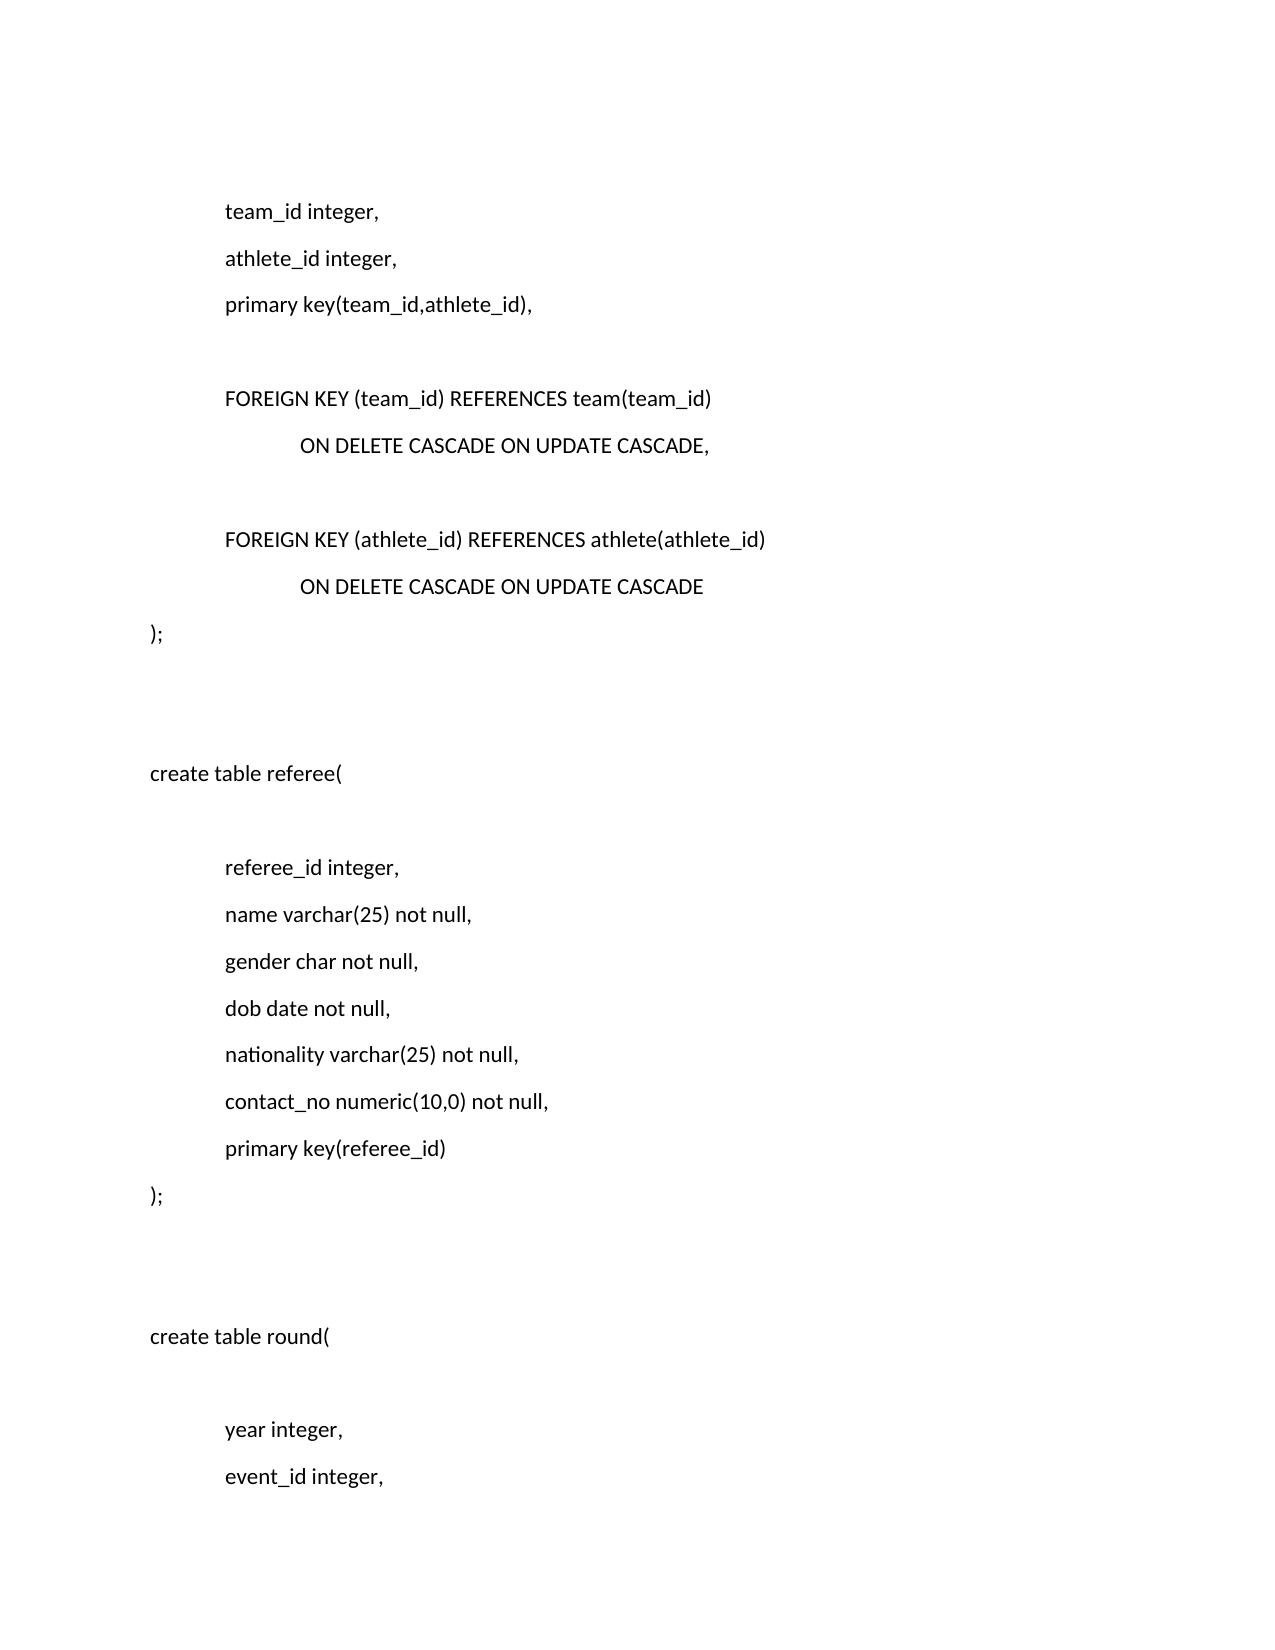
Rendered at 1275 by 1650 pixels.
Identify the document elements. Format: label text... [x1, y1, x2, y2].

text athlete_id integer, [150, 244, 1125, 272]
text team_id integer, [150, 197, 1125, 225]
text FOREIGN KEY (athlete_id) REFERENCES athlete(athlete_id) [150, 525, 1125, 553]
text create table referee( [150, 759, 1125, 787]
text contact_no numeric(10,0) not null, [150, 1087, 1125, 1116]
text event_id integer, [150, 1462, 1125, 1491]
text ); [150, 1181, 1125, 1209]
text create table round( [150, 1322, 1125, 1350]
text referee_id integer, [150, 853, 1125, 881]
text primary key(referee_id) [150, 1134, 1125, 1162]
text dob date not null, [150, 994, 1125, 1022]
text ); [150, 619, 1125, 647]
text name varchar(25) not null, [150, 900, 1125, 928]
text ON DELETE CASCADE ON UPDATE CASCADE, [150, 431, 1125, 459]
text gender char not null, [150, 947, 1125, 975]
text nationality varchar(25) not null, [150, 1041, 1125, 1069]
text FOREIGN KEY (team_id) REFERENCES team(team_id) [150, 384, 1125, 412]
text year integer, [150, 1416, 1125, 1444]
text ON DELETE CASCADE ON UPDATE CASCADE [150, 572, 1125, 600]
text primary key(team_id,athlete_id), [150, 291, 1125, 319]
